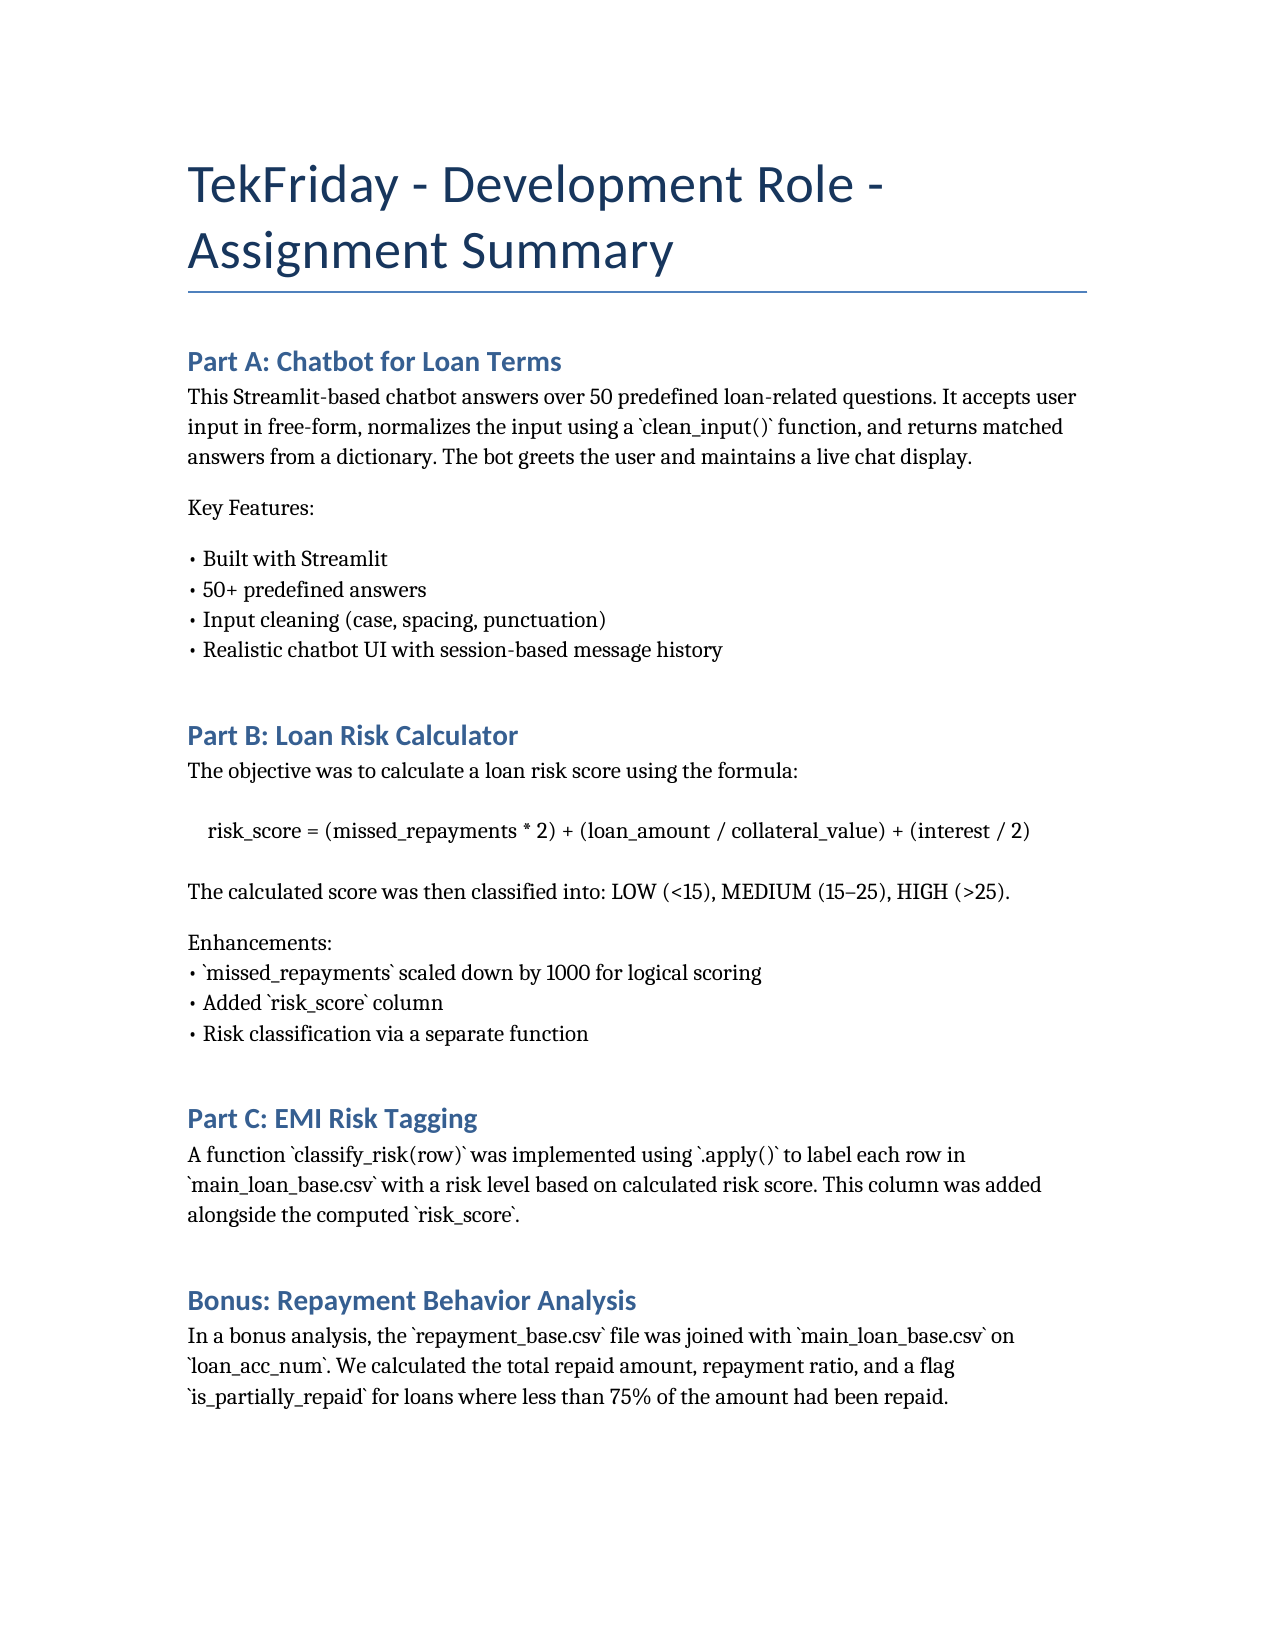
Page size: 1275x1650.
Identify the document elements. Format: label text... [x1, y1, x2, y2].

subtitle Part C: EMI Risk Tagging [187, 1101, 1087, 1136]
text Enhancements: • `missed_repayments` scaled down by 1000 for logical scoring • Added `risk_score` column • Risk classification via a separate function [187, 930, 1087, 1047]
subtitle Part A: Chatbot for Loan Terms [187, 343, 1087, 378]
subtitle Part B: Loan Risk Calculator [187, 717, 1087, 753]
text • Built with Streamlit • 50+ predefined answers • Input cleaning (case, spacing, punctuation) • Realistic chatbot UI with session-based message history [187, 546, 1087, 663]
text In a bonus analysis, the `repayment_base.csv` file was joined with `main_loan_base.csv` on `loan_acc_num`. We calculated the total repaid amount, repayment ratio, and a flag `is_partially_repaid` for loans where less than 75% of the amount had been repaid. [187, 1323, 1087, 1410]
text This Streamlit-based chatbot answers over 50 predefined loan-related questions. It accepts user input in free-form, normalizes the input using a `clean_input()` function, and returns matched answers from a dictionary. The bot greets the user and maintains a live chat display. [187, 384, 1087, 470]
title TekFriday - Development Role - Assignment Summary [187, 150, 1087, 293]
subtitle Bonus: Repayment Behavior Analysis [187, 1282, 1087, 1318]
text A function `classify_risk(row)` was implemented using `.apply()` to label each row in `main_loan_base.csv` with a risk level based on calculated risk score. This column was added alongside the computed `risk_score`. [187, 1142, 1087, 1228]
text Key Features: [187, 495, 1087, 521]
text The objective was to calculate a loan risk score using the formula: risk_score = (missed_repayments * 2) + (loan_amount / collateral_value) + (interest / 2) The calculated score was then classified into: LOW (<15), MEDIUM (15–25), HIGH (>25). [187, 758, 1087, 905]
